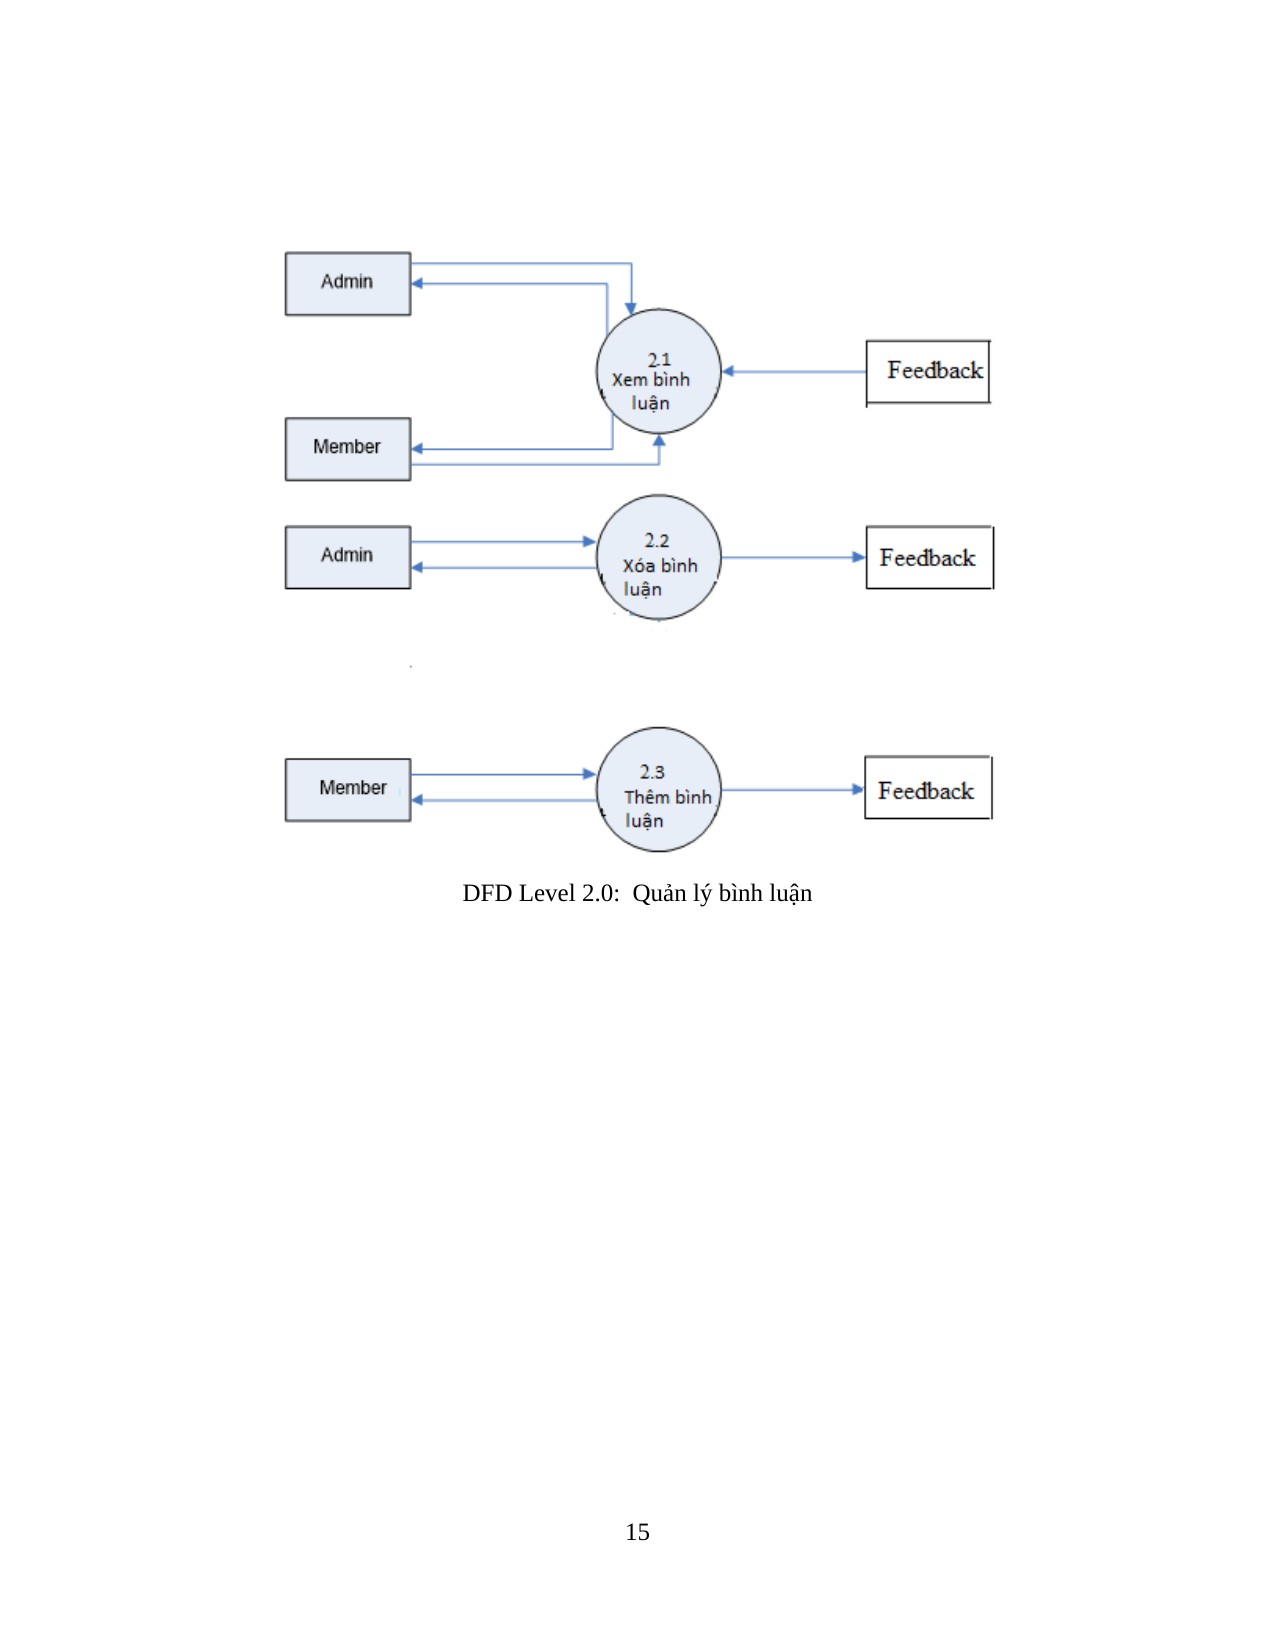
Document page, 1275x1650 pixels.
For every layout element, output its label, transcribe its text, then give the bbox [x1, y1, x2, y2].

text DFD Level 2.0: Quản lý bình luận [150, 878, 1125, 907]
picture [261, 236, 1015, 879]
